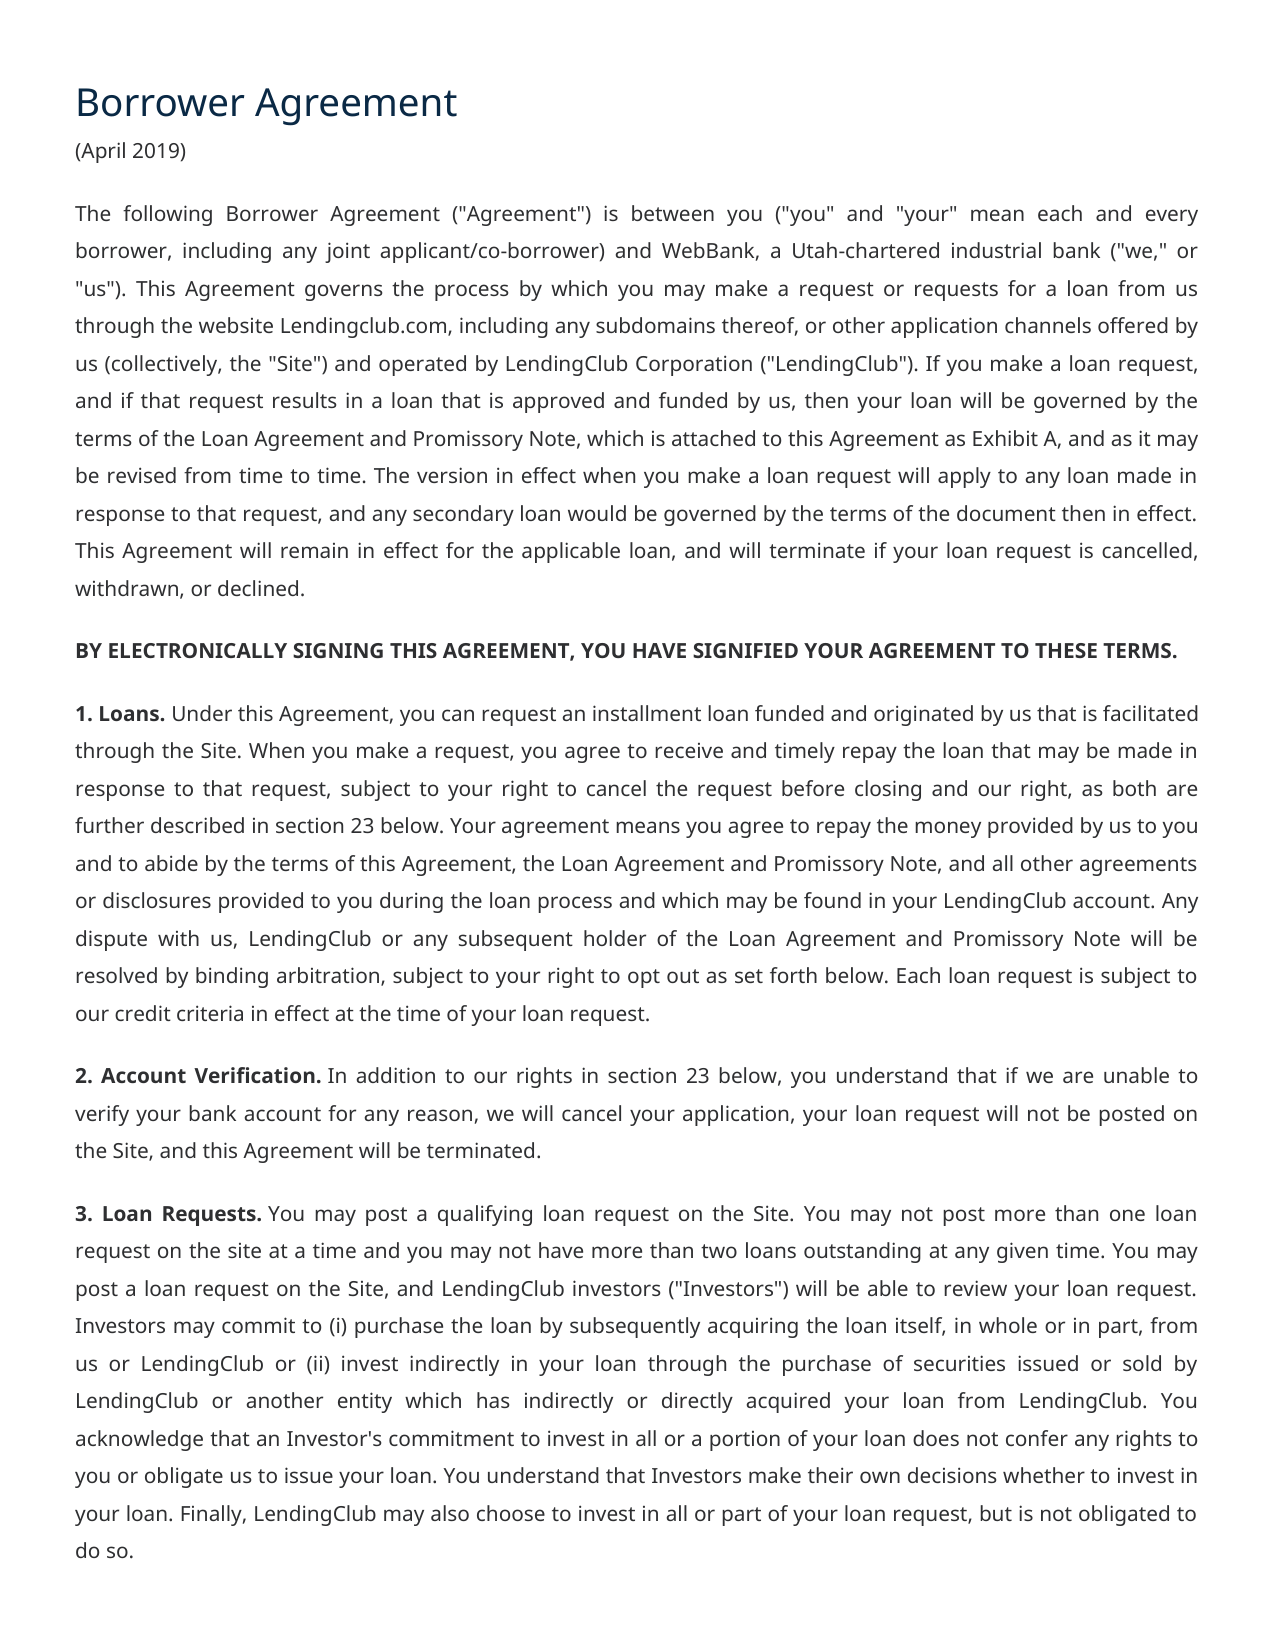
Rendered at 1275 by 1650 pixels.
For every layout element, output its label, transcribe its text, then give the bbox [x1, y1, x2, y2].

text The following Borrower Agreement ("Agreement") is between you ("you" and "your" mean each and every borrower, including any joint applicant/co-borrower) and WebBank, a Utah-chartered industrial bank ("we," or "us"). This Agreement governs the process by which you may make a request or requests for a loan from us through the website Lendingclub.com, including any subdomains thereof, or other application channels offered by us (collectively, the "Site") and operated by LendingClub Corporation ("LendingClub"). If you make a loan request, and if that request results in a loan that is approved and funded by us, then your loan will be governed by the terms of the Loan Agreement and Promissory Note, which is attached to this Agreement as Exhibit A, and as it may be revised from time to time. The version in effect when you make a loan request will apply to any loan made in response to that request, and any secondary loan would be governed by the terms of the document then in effect. This Agreement will remain in effect for the applicable loan, and will terminate if your loan request is cancelled, withdrawn, or declined. [75, 190, 1200, 602]
text 2. Account Verification. In addition to our rights in section 23 below, you understand that if we are unable to verify your bank account for any reason, we will cancel your application, your loan request will not be posted on the Site, and this Agreement will be terminated. [75, 1052, 1200, 1165]
text (April 2019) [75, 127, 1200, 165]
text 1. Loans. Under this Agreement, you can request an installment loan funded and originated by us that is facilitated through the Site. When you make a request, you agree to receive and timely repay the loan that may be made in response to that request, subject to your right to cancel the request before closing and our right, as both are further described in section 23 below. Your agreement means you agree to repay the money provided by us to you and to abide by the terms of this Agreement, the Loan Agreement and Promissory Note, and all other agreements or disclosures provided to you during the loan process and which may be found in your LendingClub account. Any dispute with us, LendingClub or any subsequent holder of the Loan Agreement and Promissory Note will be resolved by binding arbitration, subject to your right to opt out as set forth below. Each loan request is subject to our credit criteria in effect at the time of your loan request. [75, 690, 1200, 1027]
text 3. Loan Requests. You may post a qualifying loan request on the Site. You may not post more than one loan request on the site at a time and you may not have more than two loans outstanding at any given time. You may post a loan request on the Site, and LendingClub investors ("Investors") will be able to review your loan request. Investors may commit to (i) purchase the loan by subsequently acquiring the loan itself, in whole or in part, from us or LendingClub or (ii) invest indirectly in your loan through the purchase of securities issued or sold by LendingClub or another entity which has indirectly or directly acquired your loan from LendingClub. You acknowledge that an Investor's commitment to invest in all or a portion of your loan does not confer any rights to you or obligate us to issue your loan. You understand that Investors make their own decisions whether to invest in your loan. Finally, LendingClub may also choose to invest in all or part of your loan request, but is not obligated to do so. [75, 1190, 1200, 1565]
text BY ELECTRONICALLY SIGNING THIS AGREEMENT, YOU HAVE SIGNIFIED YOUR AGREEMENT TO THESE TERMS. [75, 627, 1200, 665]
text Borrower Agreement [75, 75, 1200, 127]
